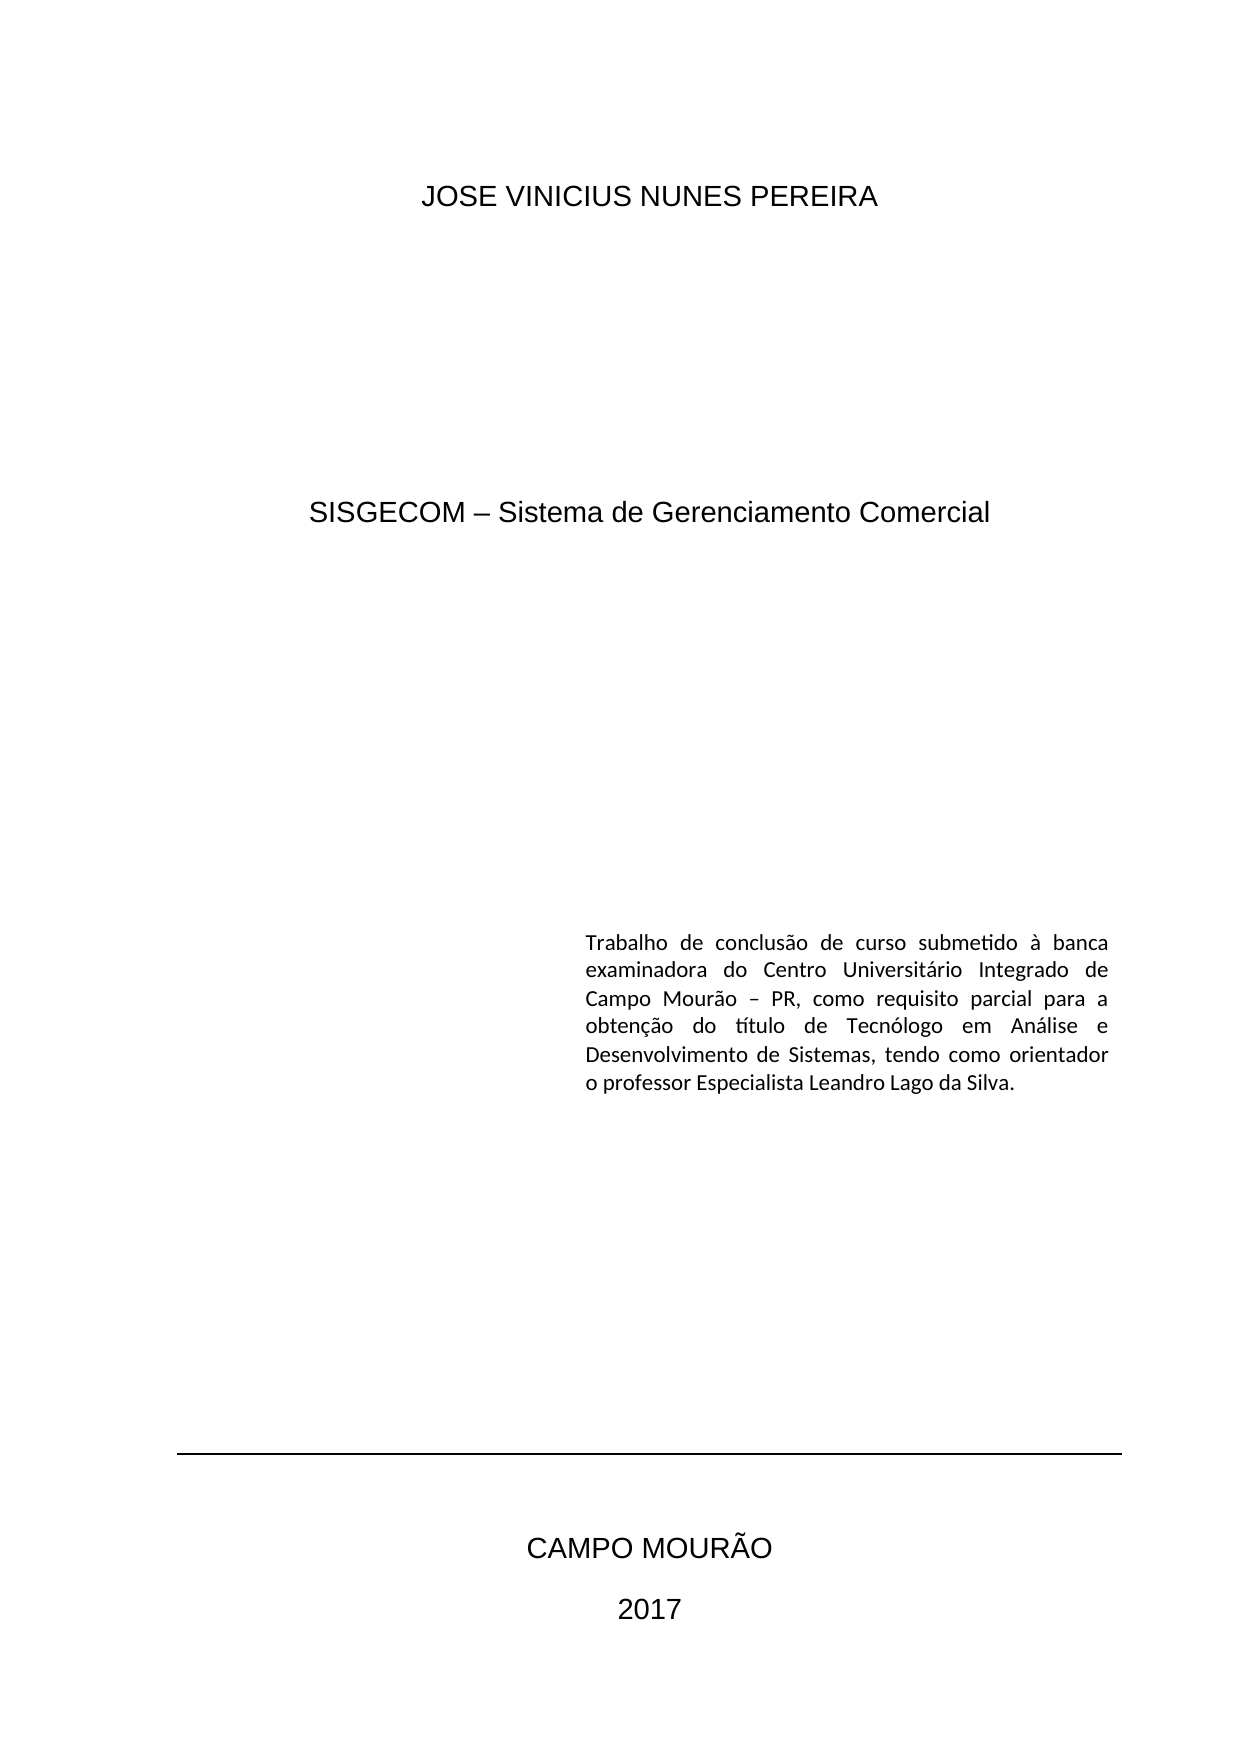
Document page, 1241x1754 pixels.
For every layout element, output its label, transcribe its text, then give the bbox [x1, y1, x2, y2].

text CAMPO MOURÃO [177, 1531, 1122, 1565]
text SISGECOM – Sistema de Gerenciamento Comercial [177, 495, 1122, 529]
text 2017 [177, 1592, 1122, 1626]
text JOSE VINICIUS NUNES PEREIRA [177, 179, 1122, 213]
